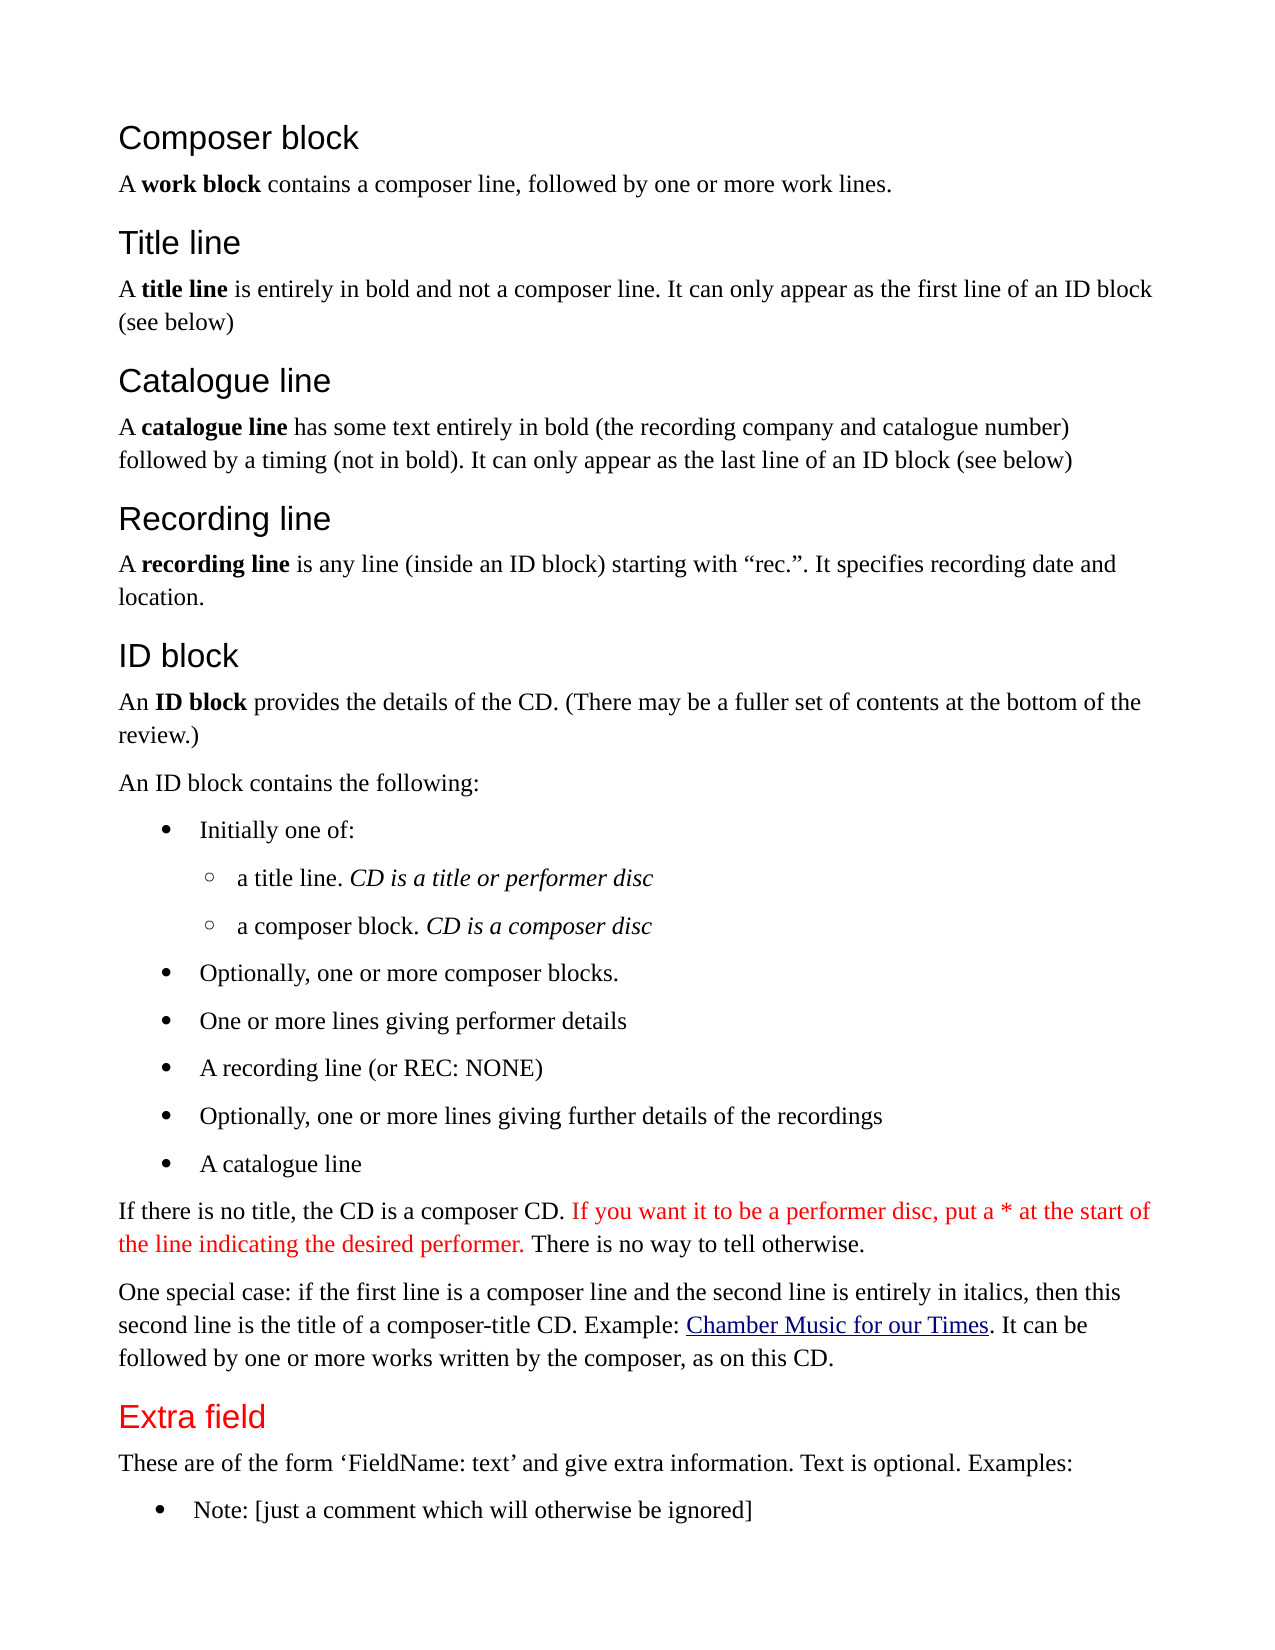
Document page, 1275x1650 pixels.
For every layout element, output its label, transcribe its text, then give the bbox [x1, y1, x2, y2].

text A title line is entirely in bold and not a composer line. It can only appear as the first line of an ID block (see below) [118, 274, 1157, 336]
text A catalogue line has some text entirely in bold (the recording company and catalogue number) followed by a timing (not in bold). It can only appear as the last line of an ID block (see below) [118, 412, 1157, 473]
list Optionally, one or more lines giving further details of the recordings [162, 1101, 1157, 1130]
subtitle Title line [118, 223, 1157, 261]
text These are of the form ‘FieldName: text’ and give extra information. Text is optional. Examples: [118, 1448, 1157, 1477]
text A recording line is any line (inside an ID block) starting with “rec.”. It specifies recording date and location. [118, 549, 1157, 611]
subtitle Catalogue line [118, 361, 1157, 399]
text If there is no title, the CD is a composer CD. If you want it to be a performer disc, put a * at the start of the line indicating the desired performer. There is no way to tell otherwise. [118, 1196, 1157, 1258]
list a title line. CD is a title or performer disc [199, 863, 1157, 892]
list Note: [just a comment which will otherwise be ignored] [156, 1495, 1157, 1524]
text An ID block provides the details of the CD. (There may be a fuller set of contents at the bottom of the review.) [118, 687, 1157, 749]
list Optionally, one or more composer blocks. [162, 958, 1157, 987]
list Initially one of: [162, 816, 1157, 844]
list A recording line (or REC: NONE) [162, 1053, 1157, 1082]
list One or more lines giving performer details [162, 1006, 1157, 1035]
subtitle Recording line [118, 498, 1157, 537]
text A work block contains a composer line, followed by one or more work lines. [118, 169, 1157, 198]
text One special case: if the first line is a composer line and the second line is entirely in italics, then this second line is the title of a composer-title CD. Example: Chamber Music for our Times. It can be followed by one or more works written by the composer, as on this CD. [118, 1277, 1157, 1372]
list a composer block. CD is a composer disc [199, 911, 1157, 939]
subtitle Extra field [118, 1397, 1157, 1435]
text An ID block contains the following: [118, 768, 1157, 797]
subtitle Composer block [118, 118, 1157, 157]
list A catalogue line [162, 1149, 1157, 1177]
subtitle ID block [118, 636, 1157, 675]
